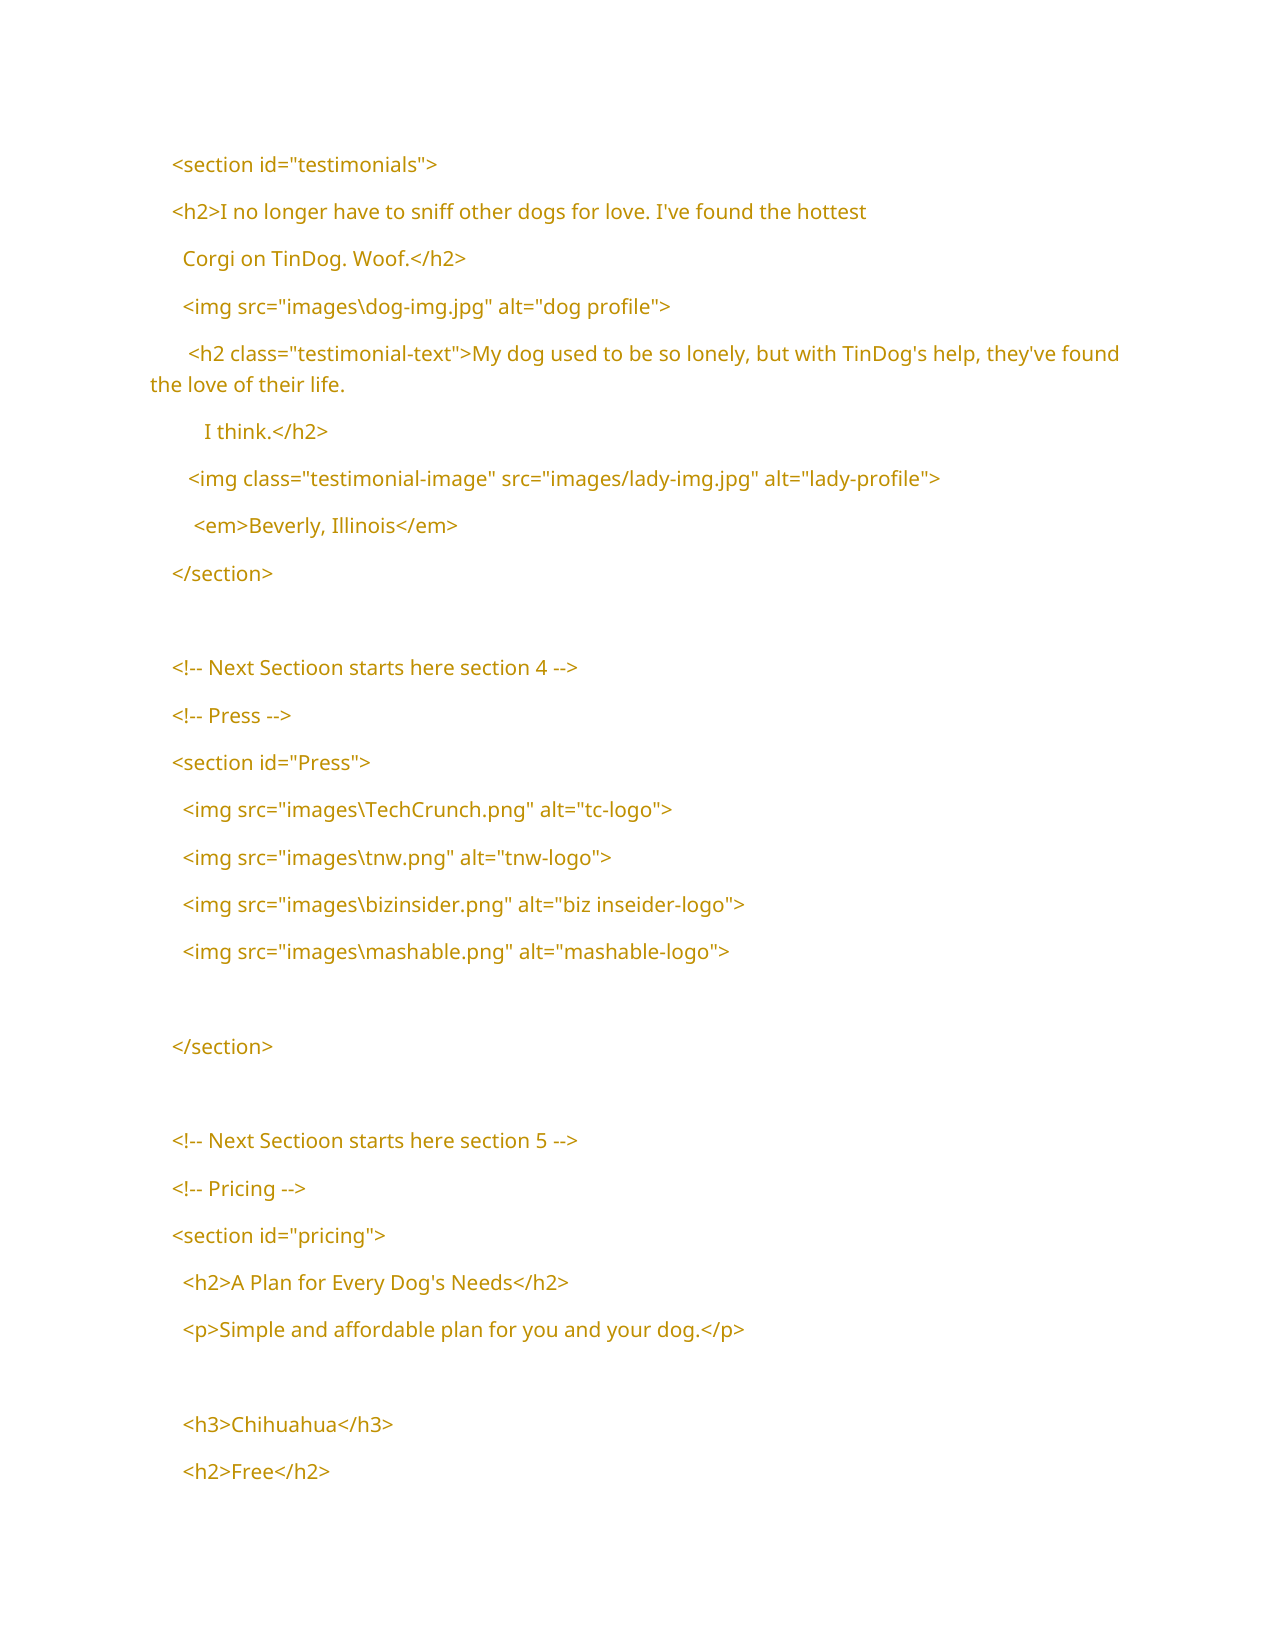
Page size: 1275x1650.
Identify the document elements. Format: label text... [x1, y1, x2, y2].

text <em>Beverly, Illinois</em> [150, 512, 1125, 540]
text <!-- Next Sectioon starts here section 5 --> [150, 1126, 1125, 1155]
text <section id="pricing"> [150, 1221, 1125, 1249]
text <img src="images\tnw.png" alt="tnw-logo"> [150, 843, 1125, 871]
text <h2>Free</h2> [150, 1457, 1125, 1486]
text <img src="images\TechCrunch.png" alt="tc-logo"> [150, 795, 1125, 824]
text <img class="testimonial-image" src="images/lady-img.jpg" alt="lady-profile"> [150, 464, 1125, 493]
text <!-- Next Sectioon starts here section 4 --> [150, 653, 1125, 682]
text <h3>Chihuahua</h3> [150, 1410, 1125, 1439]
text <img src="images\dog-img.jpg" alt="dog profile"> [150, 292, 1125, 320]
text I think.</h2> [150, 417, 1125, 446]
text <!-- Press --> [150, 701, 1125, 729]
text <img src="images\bizinsider.png" alt="biz inseider-logo"> [150, 890, 1125, 918]
text <img src="images\mashable.png" alt="mashable-logo"> [150, 937, 1125, 966]
text </section> [150, 559, 1125, 587]
text <h2 class="testimonial-text">My dog used to be so lonely, but with TinDog's help, they've found the love of their life. [150, 339, 1125, 398]
text <p>Simple and affordable plan for you and your dog.</p> [150, 1316, 1125, 1344]
text <section id="testimonials"> [150, 150, 1125, 178]
text </section> [150, 1032, 1125, 1060]
text <section id="Press"> [150, 748, 1125, 777]
text Corgi on TinDog. Woof.</h2> [150, 244, 1125, 273]
text <h2>I no longer have to sniff other dogs for love. I've found the hottest [150, 197, 1125, 226]
text <!-- Pricing --> [150, 1174, 1125, 1202]
text <h2>A Plan for Every Dog's Needs</h2> [150, 1268, 1125, 1297]
